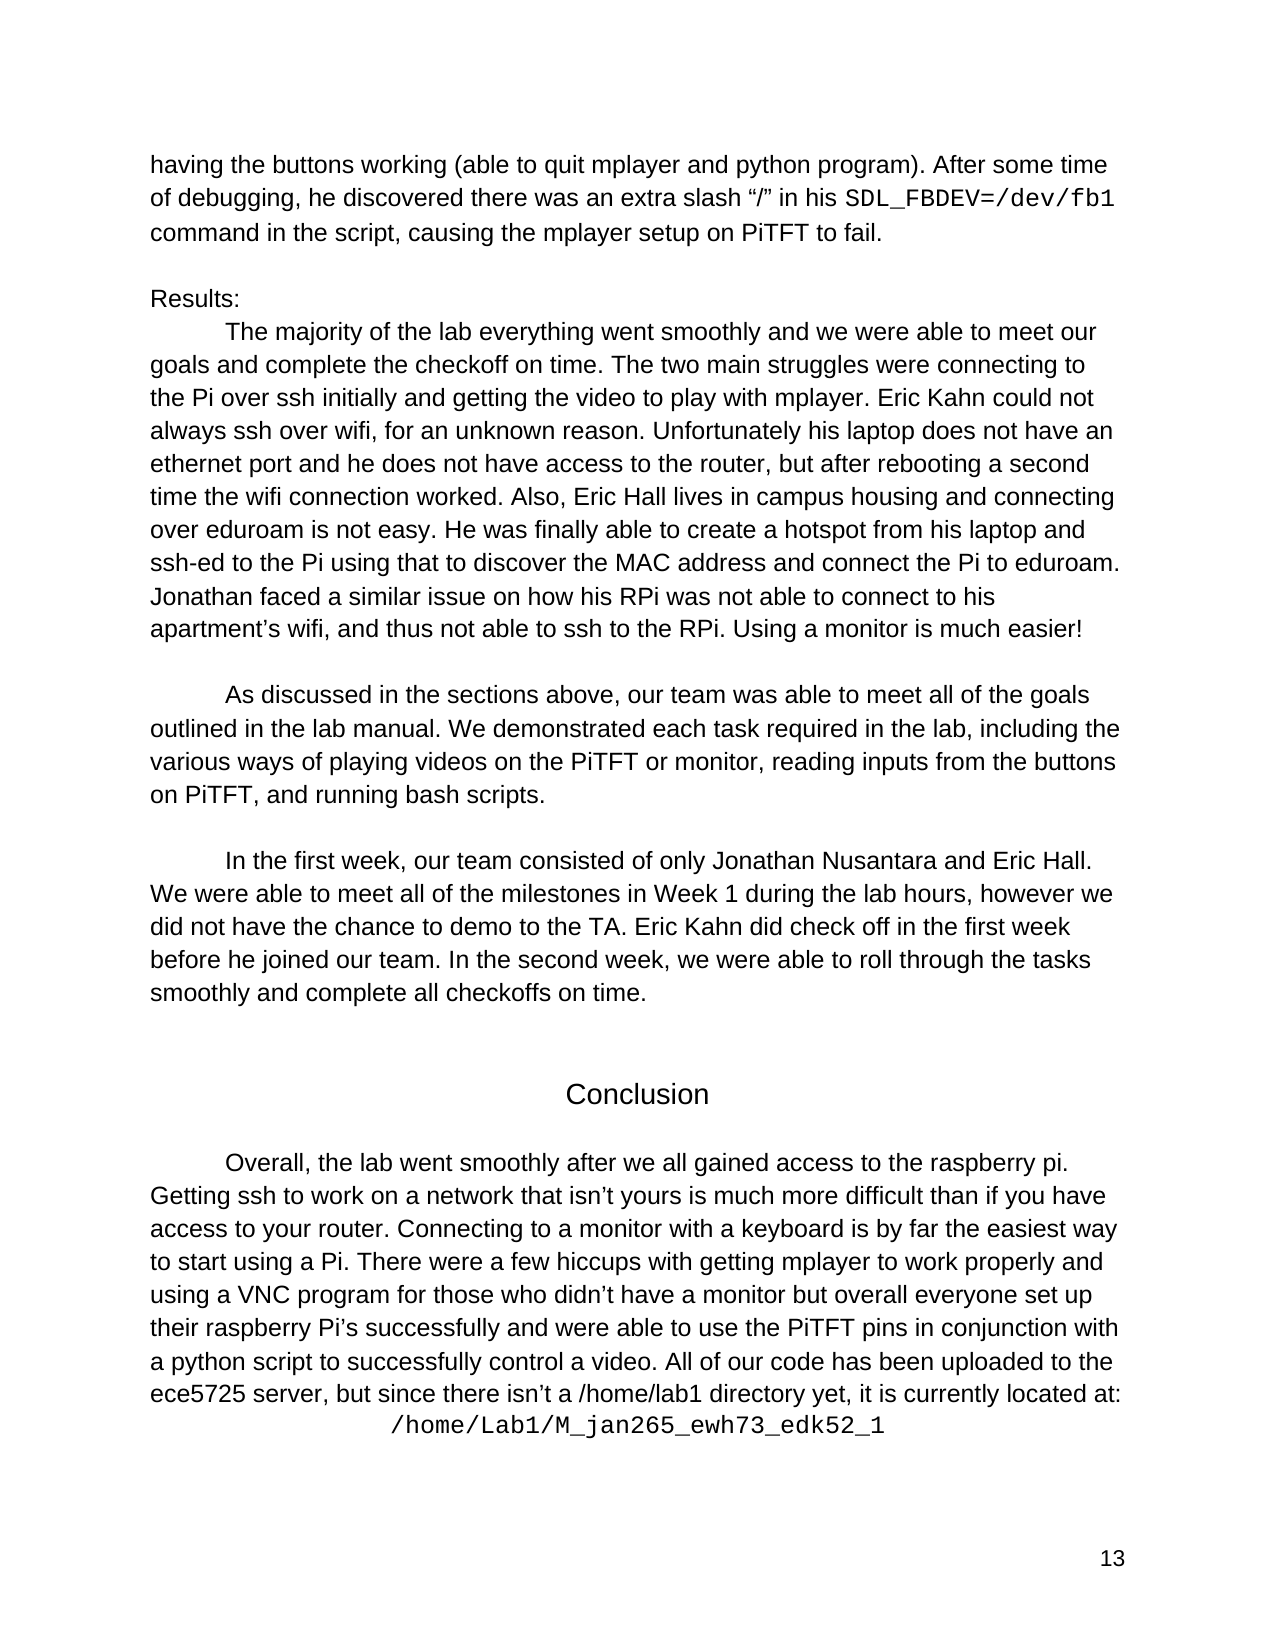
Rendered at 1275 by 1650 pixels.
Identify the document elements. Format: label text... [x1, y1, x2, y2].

text /home/Lab1/M_jan265_ewh73_edk52_1 [150, 1412, 1125, 1441]
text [150, 150, 1125, 247]
text As discussed in the sections above, our team was able to meet all of the goals outlined in the lab manual. We demonstrated each task required in the lab, including the various ways of playing videos on the PiTFT or monitor, reading inputs from the buttons on PiTFT, and running bash scripts. [150, 681, 1125, 808]
text In the first week, our team consisted of only Jonathan Nusantara and Eric Hall. We were able to meet all of the milestones in Week 1 during the lab hours, however we did not have the chance to demo to the TA. Eric Kahn did check off in the first week before he joined our team. In the second week, we were able to roll through the tasks smoothly and complete all checkoffs on time. [150, 846, 1125, 1006]
text Conclusion [150, 1077, 1125, 1110]
text The majority of the lab everything went smoothly and we were able to meet our goals and complete the checkoff on time. The two main struggles were connecting to the Pi over ssh initially and getting the video to play with mplayer. Eric Kahn could not always ssh over wifi, for an unknown reason. Unfortunately his laptop does not have an ethernet port and he does not have access to the router, but after rebooting a second time the wifi connection worked. Also, Eric Hall lives in campus housing and connecting over eduroam is not easy. He was finally able to create a hotspot from his laptop and ssh-ed to the Pi using that to discover the MAC address and connect the Pi to eduroam. Jonathan faced a similar issue on how his RPi was not able to connect to his apartment’s wifi, and thus not able to ssh to the RPi. Using a monitor is much easier! [150, 317, 1125, 643]
text Results: [150, 284, 1125, 313]
text Overall, the lab went smoothly after we all gained access to the raspberry pi. Getting ssh to work on a network that isn’t yours is much more difficult than if you have access to your router. Connecting to a monitor with a keyboard is by far the easiest way to start using a Pi. There were a few hiccups with getting mplayer to work properly and using a VNC program for those who didn’t have a monitor but overall everyone set up their raspberry Pi’s successfully and were able to use the PiTFT pins in conjunction with a python script to successfully control a video. All of our code has been uploaded to the ece5725 server, but since there isn’t a /home/lab1 directory yet, it is currently located at: [150, 1148, 1125, 1408]
